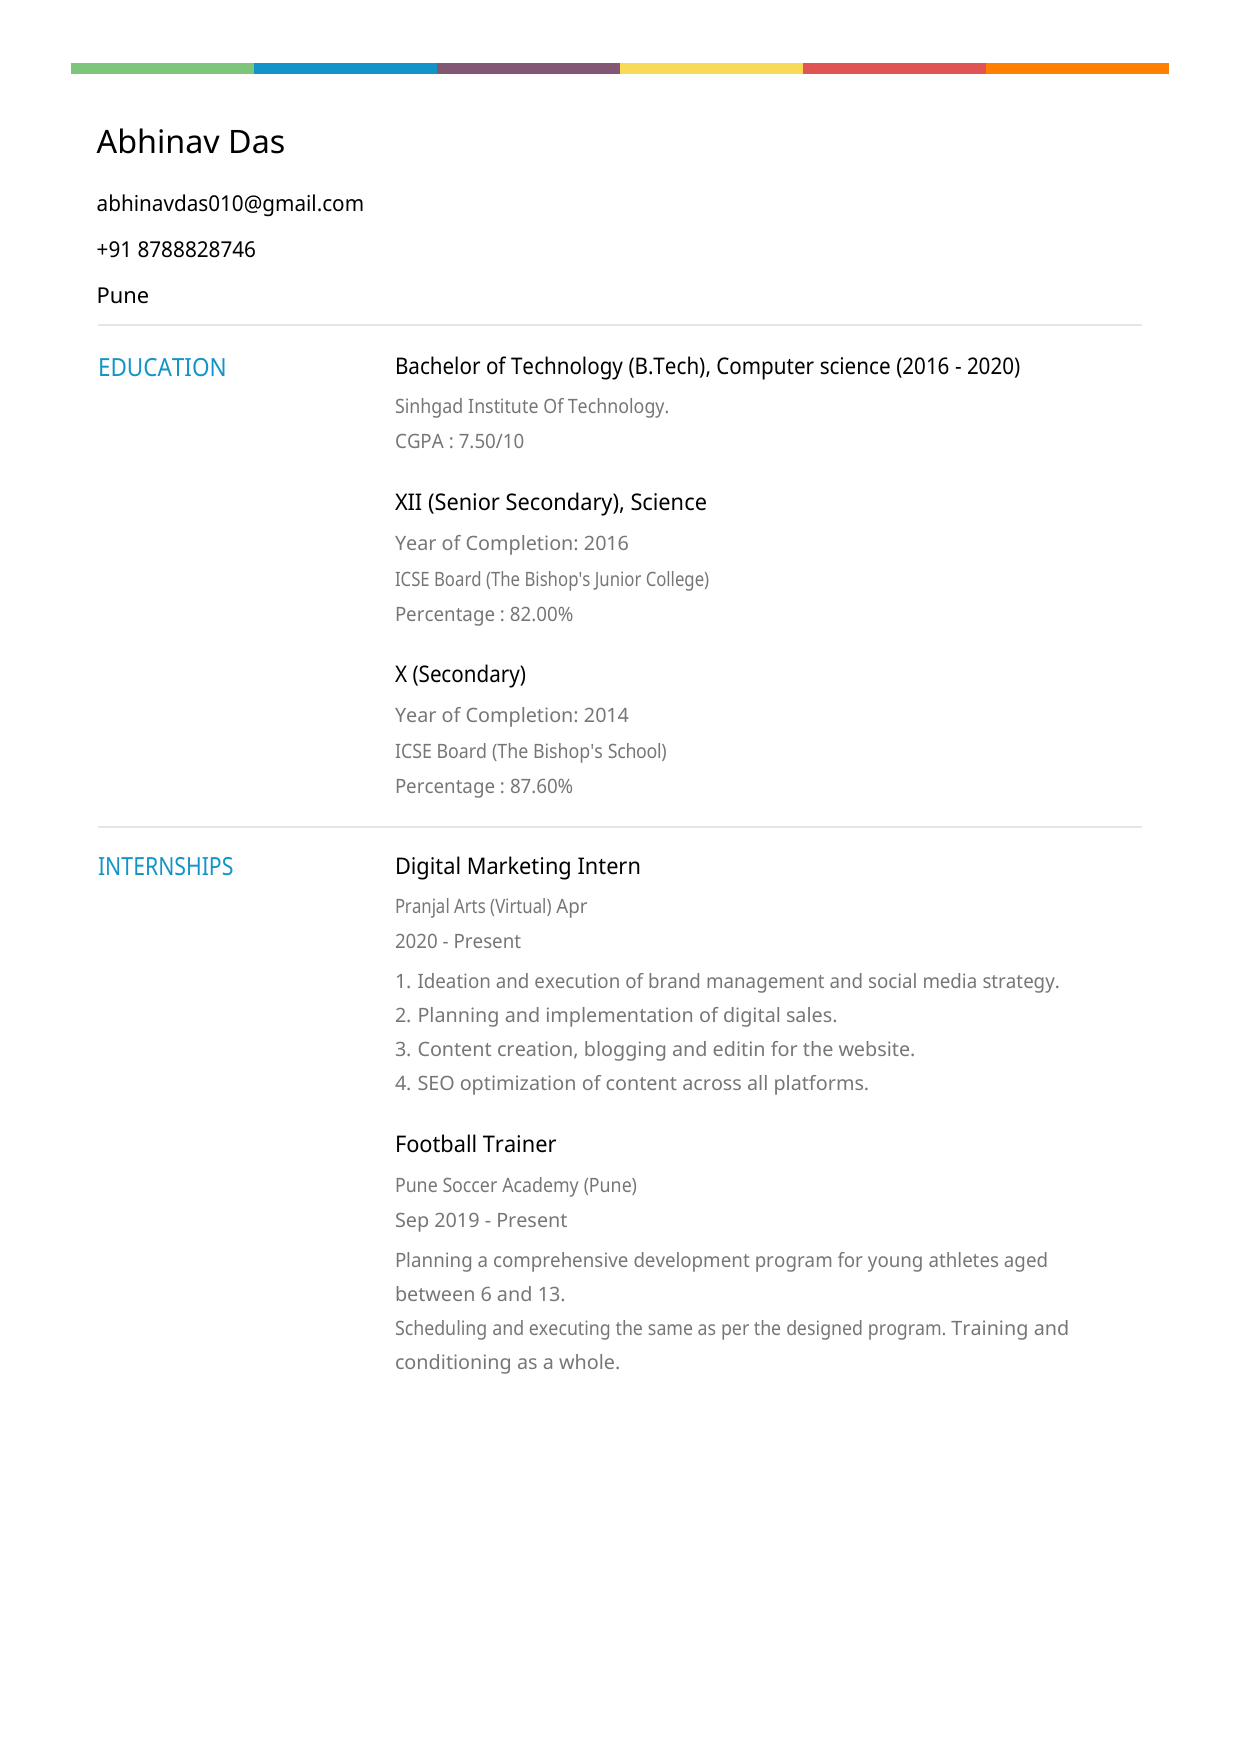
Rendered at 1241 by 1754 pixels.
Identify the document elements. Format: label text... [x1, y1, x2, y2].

text Planning a comprehensive development program for young athletes aged between 6 and 13. [395, 1247, 1129, 1307]
text Pune Soccer Academy (Pune) Sep 2019 - Present [395, 1172, 672, 1233]
text +91 8788828746 [96, 234, 1140, 264]
text Year of Completion: 2016 [395, 529, 1140, 556]
text Pune [96, 280, 1140, 310]
subtitle X (Secondary) [395, 658, 1140, 690]
list Content creation, blogging and editin for the website. [395, 1035, 1140, 1062]
text EDUCATION Bachelor of Technology (B.Tech), Computer science (2016 - 2020) [98, 348, 1140, 383]
text ICSE Board (The Bishop's School) Percentage : 87.60% [395, 737, 707, 799]
text INTERNSHIPS Digital Marketing Intern [98, 847, 1140, 883]
text ICSE Board (The Bishop's Junior College) Percentage : 82.00% [395, 565, 775, 627]
text Scheduling and executing the same as per the designed program. Training and conditioning as a whole. [395, 1314, 1091, 1375]
text abhinavdas010@gmail.com [96, 188, 1140, 218]
list Planning and implementation of digital sales. [395, 1001, 1140, 1028]
list Ideation and execution of brand management and social media strategy. [395, 967, 1140, 994]
text Abhinav Das [96, 119, 1140, 163]
subtitle XII (Senior Secondary), Science [395, 486, 1140, 517]
text Pranjal Arts (Virtual) Apr 2020 - Present [395, 892, 617, 954]
text Sinhgad Institute Of Technology. CGPA : 7.50/10 [395, 392, 704, 454]
list SEO optimization of content across all platforms. [395, 1070, 1140, 1097]
text Year of Completion: 2014 [395, 702, 1140, 728]
subtitle Football Trainer [395, 1128, 1140, 1159]
